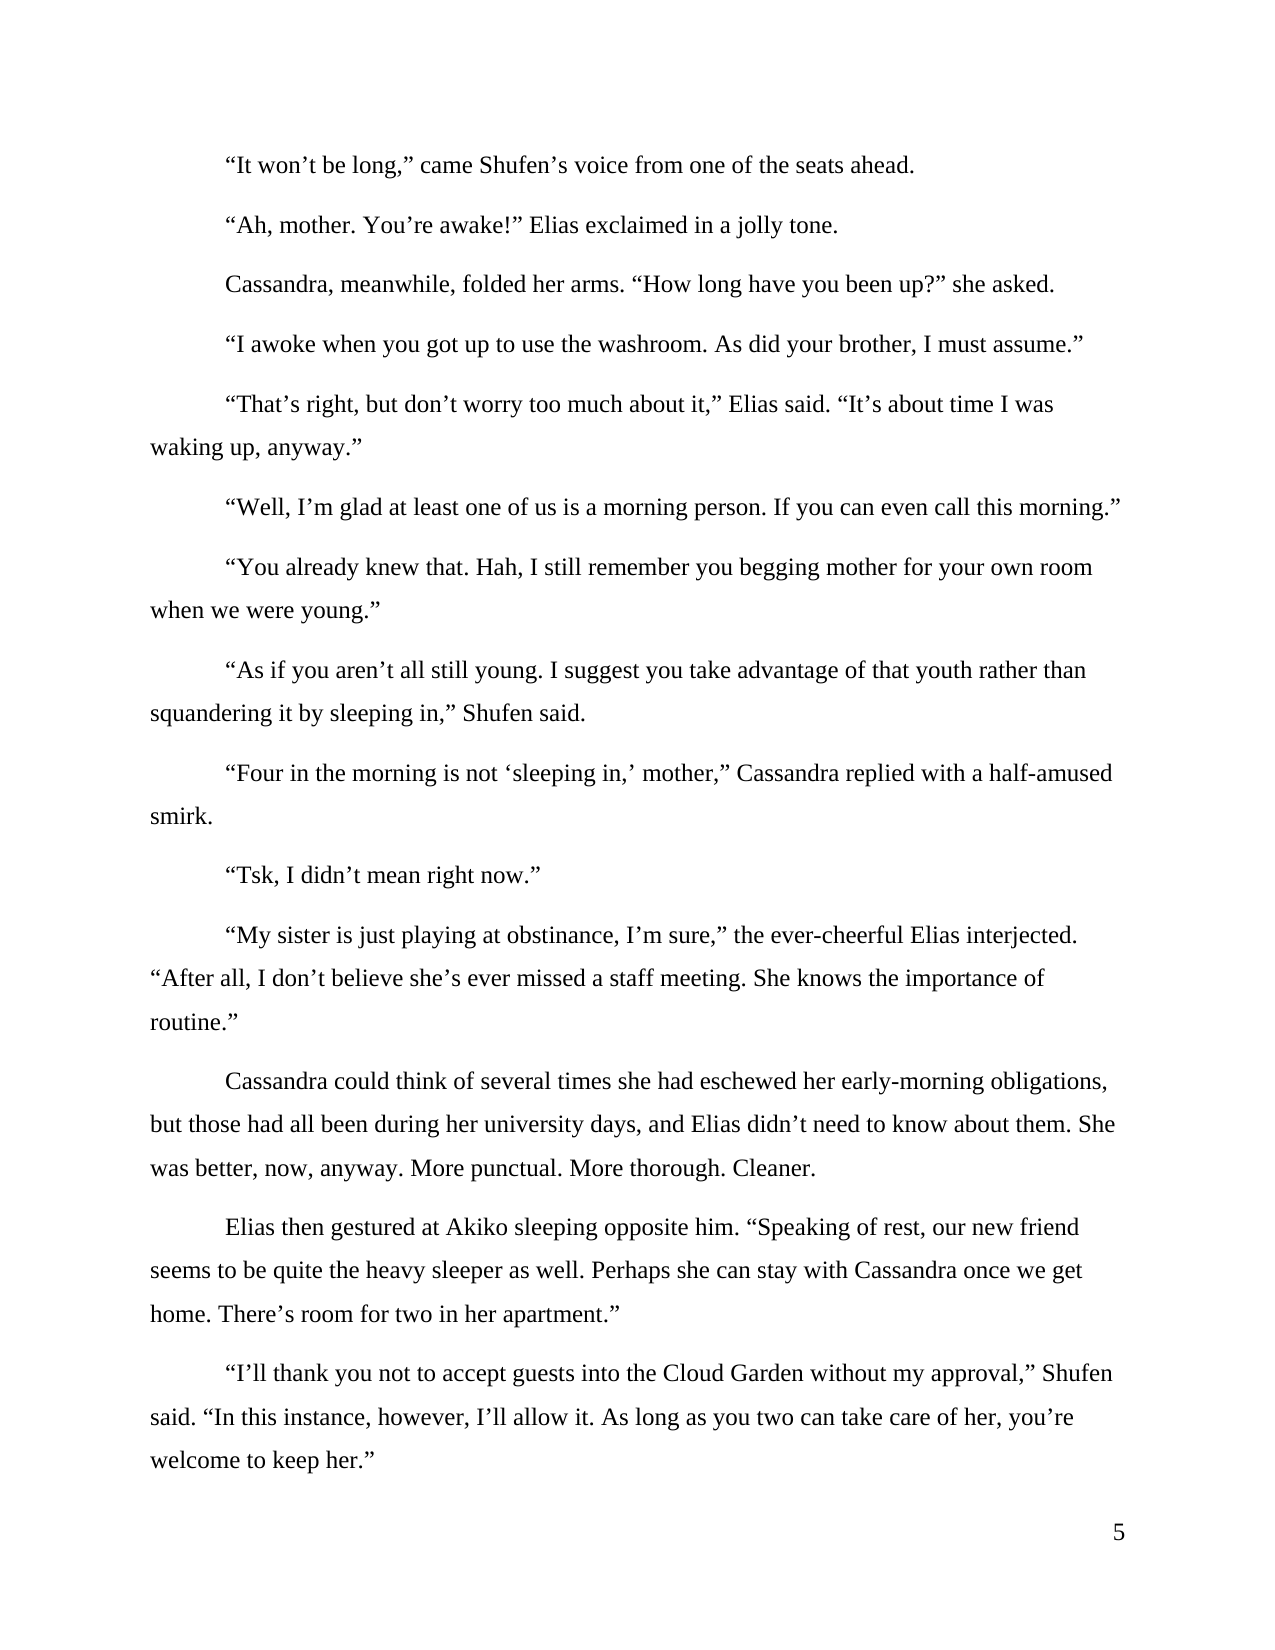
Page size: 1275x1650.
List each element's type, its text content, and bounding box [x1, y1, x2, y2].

text “That’s right, but don’t worry too much about it,” Elias said. “It’s about time I was waking up, anyway.” [150, 389, 1125, 461]
text “Four in the morning is not ‘sleeping in,’ mother,” Cassandra replied with a half-amused smirk. [150, 758, 1125, 829]
text “You already knew that. Hah, I still remember you begging mother for your own room when we were young.” [150, 552, 1125, 624]
text “Ah, mother. You’re awake!” Elias exclaimed in a jolly tone. [150, 210, 1125, 238]
text “My sister is just playing at obstinance, I’m sure,” the ever-cheerful Elias interjected. “After all, I don’t believe she’s ever missed a staff meeting. She knows the importance of routine.” [150, 920, 1125, 1035]
text “I awoke when you got up to use the washroom. As did your brother, I must assume.” [150, 329, 1125, 358]
text “I’ll thank you not to accept guests into the Cloud Garden without my approval,” Shufen said. “In this instance, however, I’ll allow it. As long as you two can take care of her, you’re welcome to keep her.” [150, 1358, 1125, 1473]
text “Tsk, I didn’t mean right now.” [150, 861, 1125, 889]
text “As if you aren’t all still young. I suggest you take advantage of that youth rather than squandering it by sleeping in,” Shufen said. [150, 655, 1125, 727]
text Cassandra could think of several times she had eschewed her early-morning obligations, but those had all been during her university days, and Elias didn’t need to know about them. She was better, now, anyway. More punctual. More thorough. Cleaner. [150, 1066, 1125, 1181]
text “Well, I’m glad at least one of us is a morning person. If you can even call this morning.” [150, 492, 1125, 521]
text Cassandra, meanwhile, folded her arms. “How long have you been up?” she asked. [150, 269, 1125, 298]
text “It won’t be long,” came Shufen’s voice from one of the seats ahead. [150, 150, 1125, 179]
text Elias then gestured at Akiko sleeping opposite him. “Speaking of rest, our new friend seems to be quite the heavy sleeper as well. Perhaps she can stay with Cassandra once we get home. There’s room for two in her apartment.” [150, 1212, 1125, 1327]
